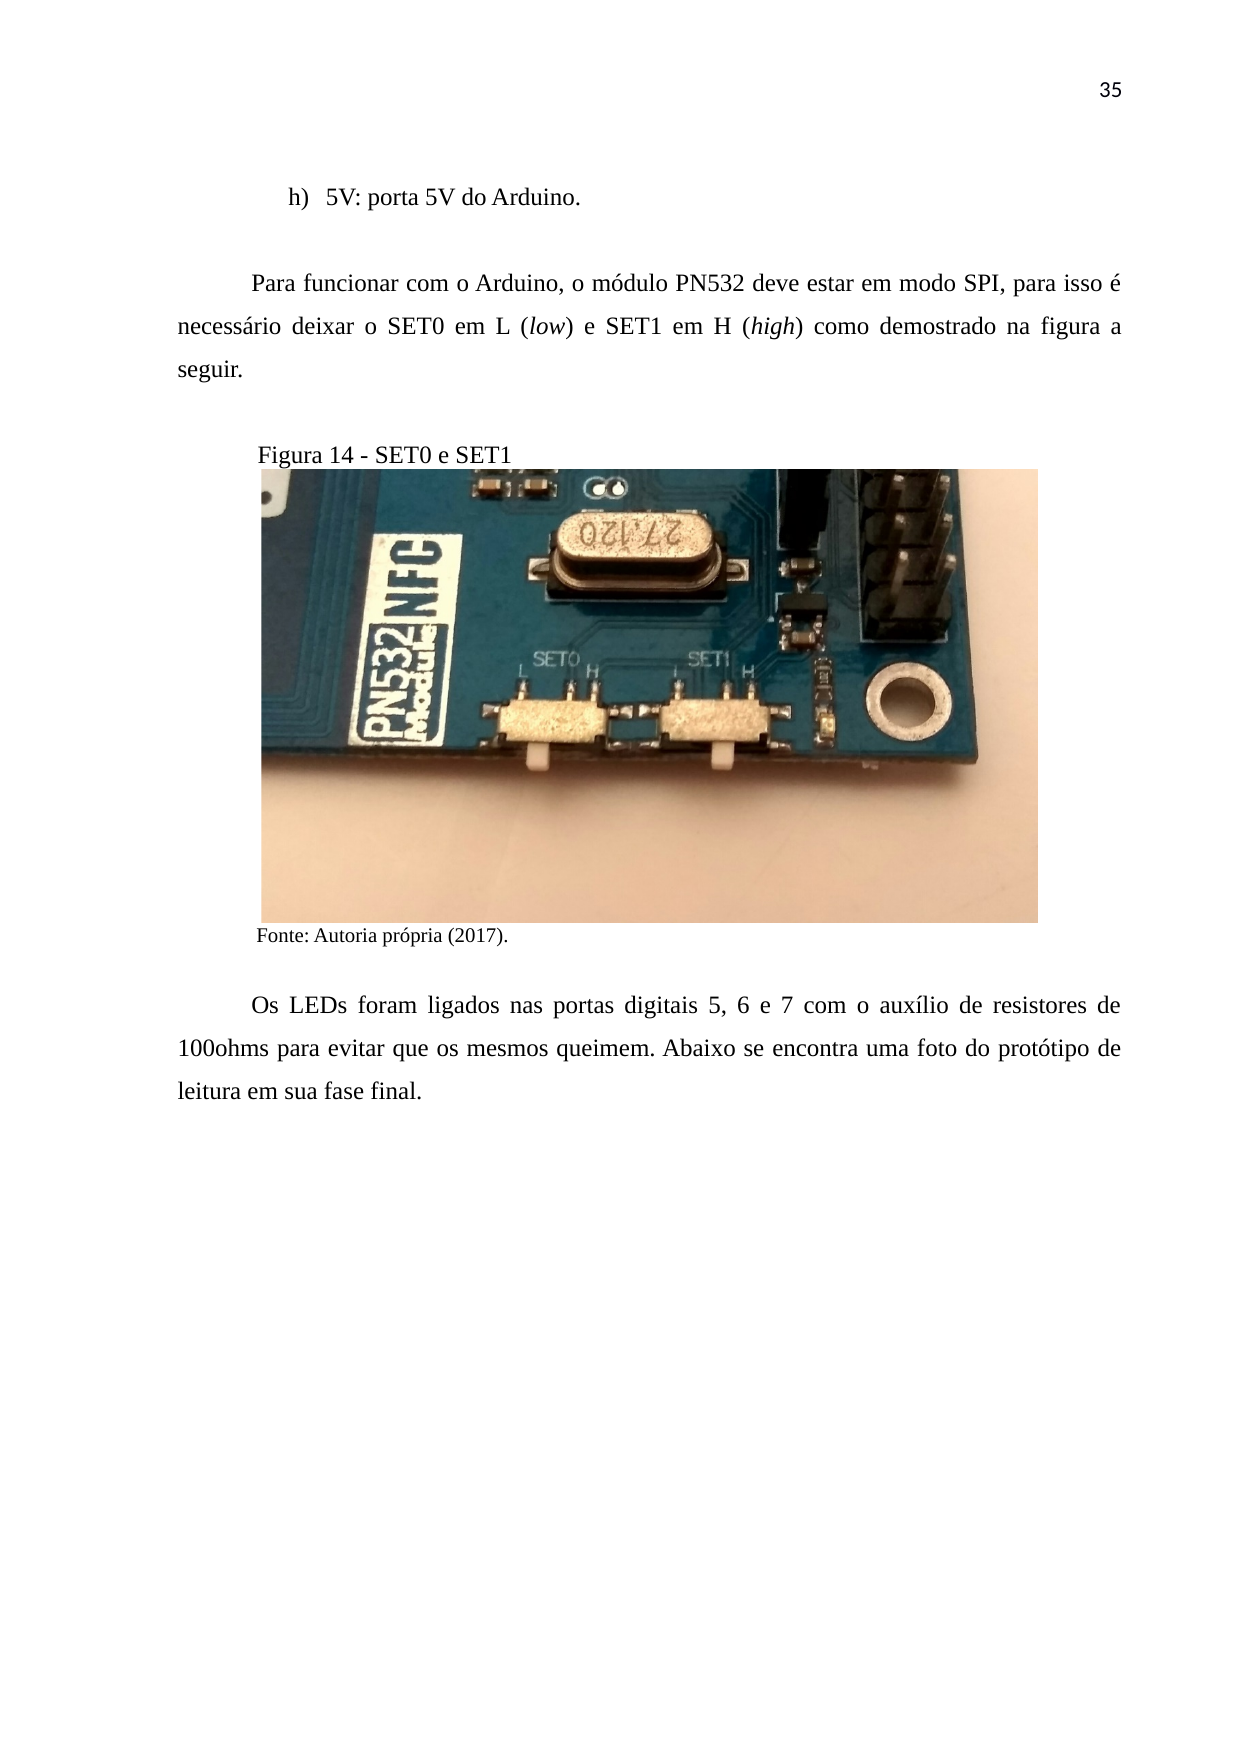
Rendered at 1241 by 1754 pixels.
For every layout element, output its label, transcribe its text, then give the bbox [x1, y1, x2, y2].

text Fonte: Autoria própria (2017). [177, 923, 1122, 947]
text Os LEDs foram ligados nas portas digitais 5, 6 e 7 com o auxílio de resistores de 100ohms para evitar que os mesmos queimem. Abaixo se encontra uma foto do protótipo de leitura em sua fase final. [177, 990, 1122, 1105]
text Figura 14 - SET0 e SET1 [177, 441, 1122, 469]
list 5V: porta 5V do Arduino. [288, 182, 1122, 211]
text Para funcionar com o Arduino, o módulo PN532 deve estar em modo SPI, para isso é necessário deixar o SET0 em L (low) e SET1 em H (high) como demostrado na figura a seguir. [177, 268, 1122, 383]
picture [261, 469, 1038, 923]
